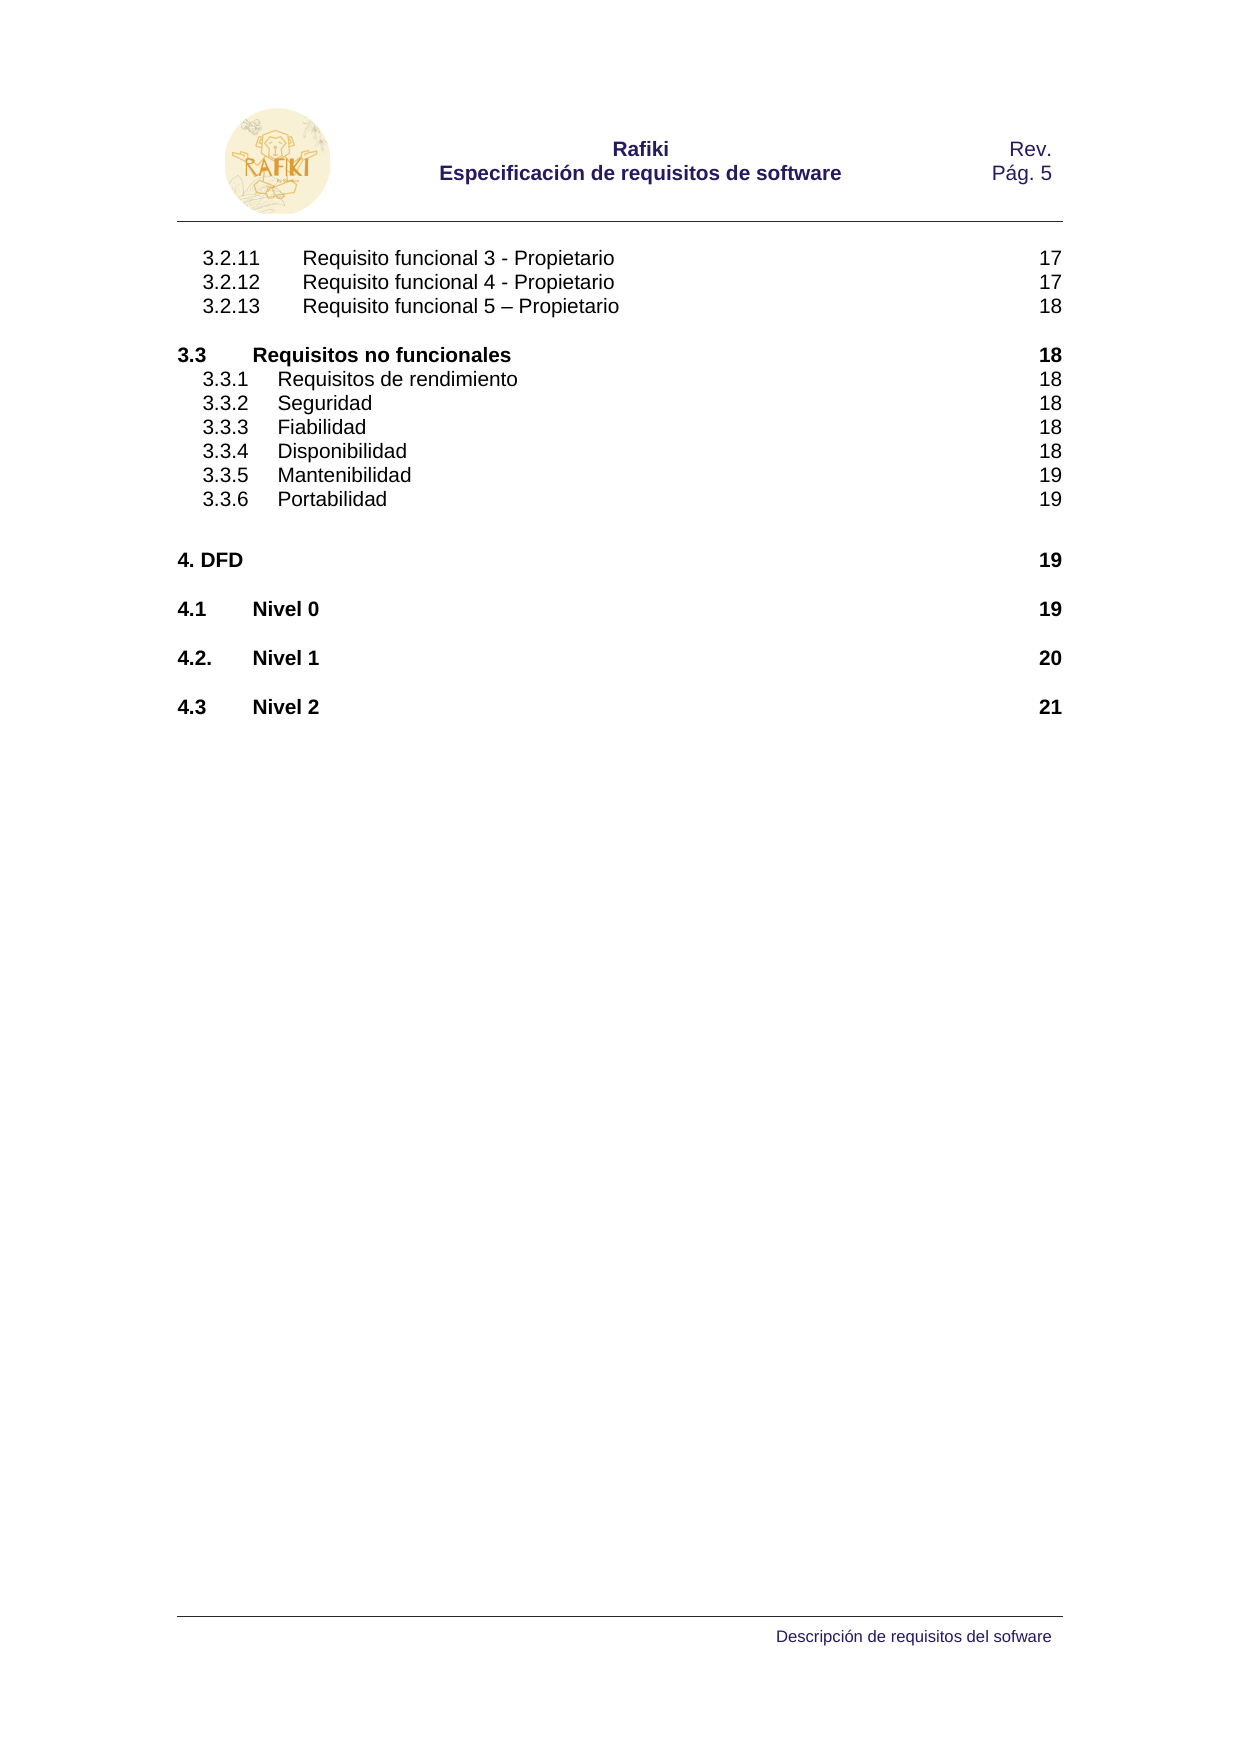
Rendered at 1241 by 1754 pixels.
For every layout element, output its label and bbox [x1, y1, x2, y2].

picture [224, 108, 331, 214]
